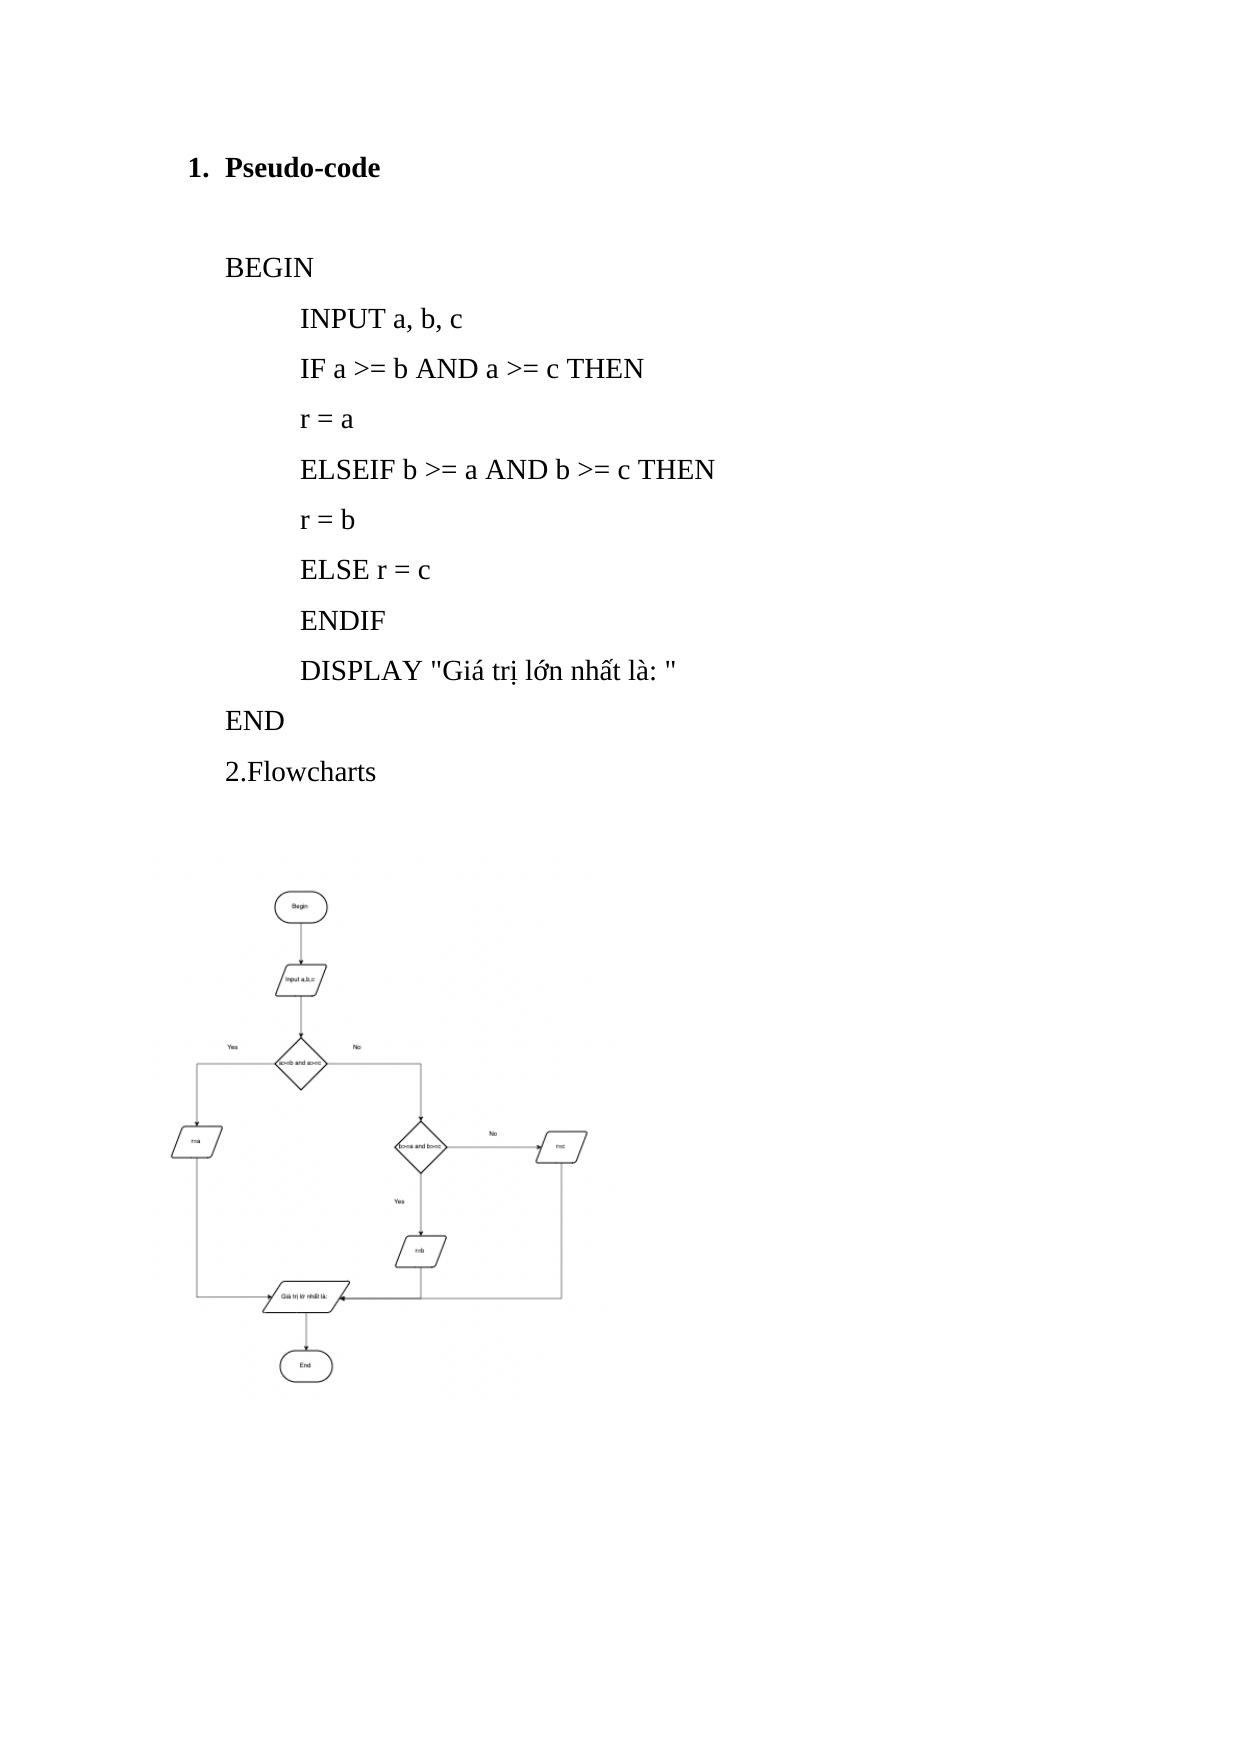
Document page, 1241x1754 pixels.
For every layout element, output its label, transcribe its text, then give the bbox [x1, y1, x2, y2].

picture [150, 851, 623, 1406]
text DISPLAY "Giá trị lớn nhất là: " [300, 653, 1090, 687]
text 2.Flowcharts [225, 754, 1090, 787]
text IF a >= b AND a >= c THEN [300, 351, 1090, 385]
text ENDIF [300, 603, 1090, 636]
text INPUT a, b, c [300, 301, 1090, 334]
text ELSEIF b >= a AND b >= c THEN [300, 452, 1090, 485]
text END [225, 703, 1090, 737]
text r = a [300, 402, 1090, 435]
list Pseudo-code [187, 150, 1090, 183]
text BEGIN [225, 251, 1090, 284]
text r = b [300, 502, 1090, 536]
text ELSE r = c [300, 552, 1090, 586]
